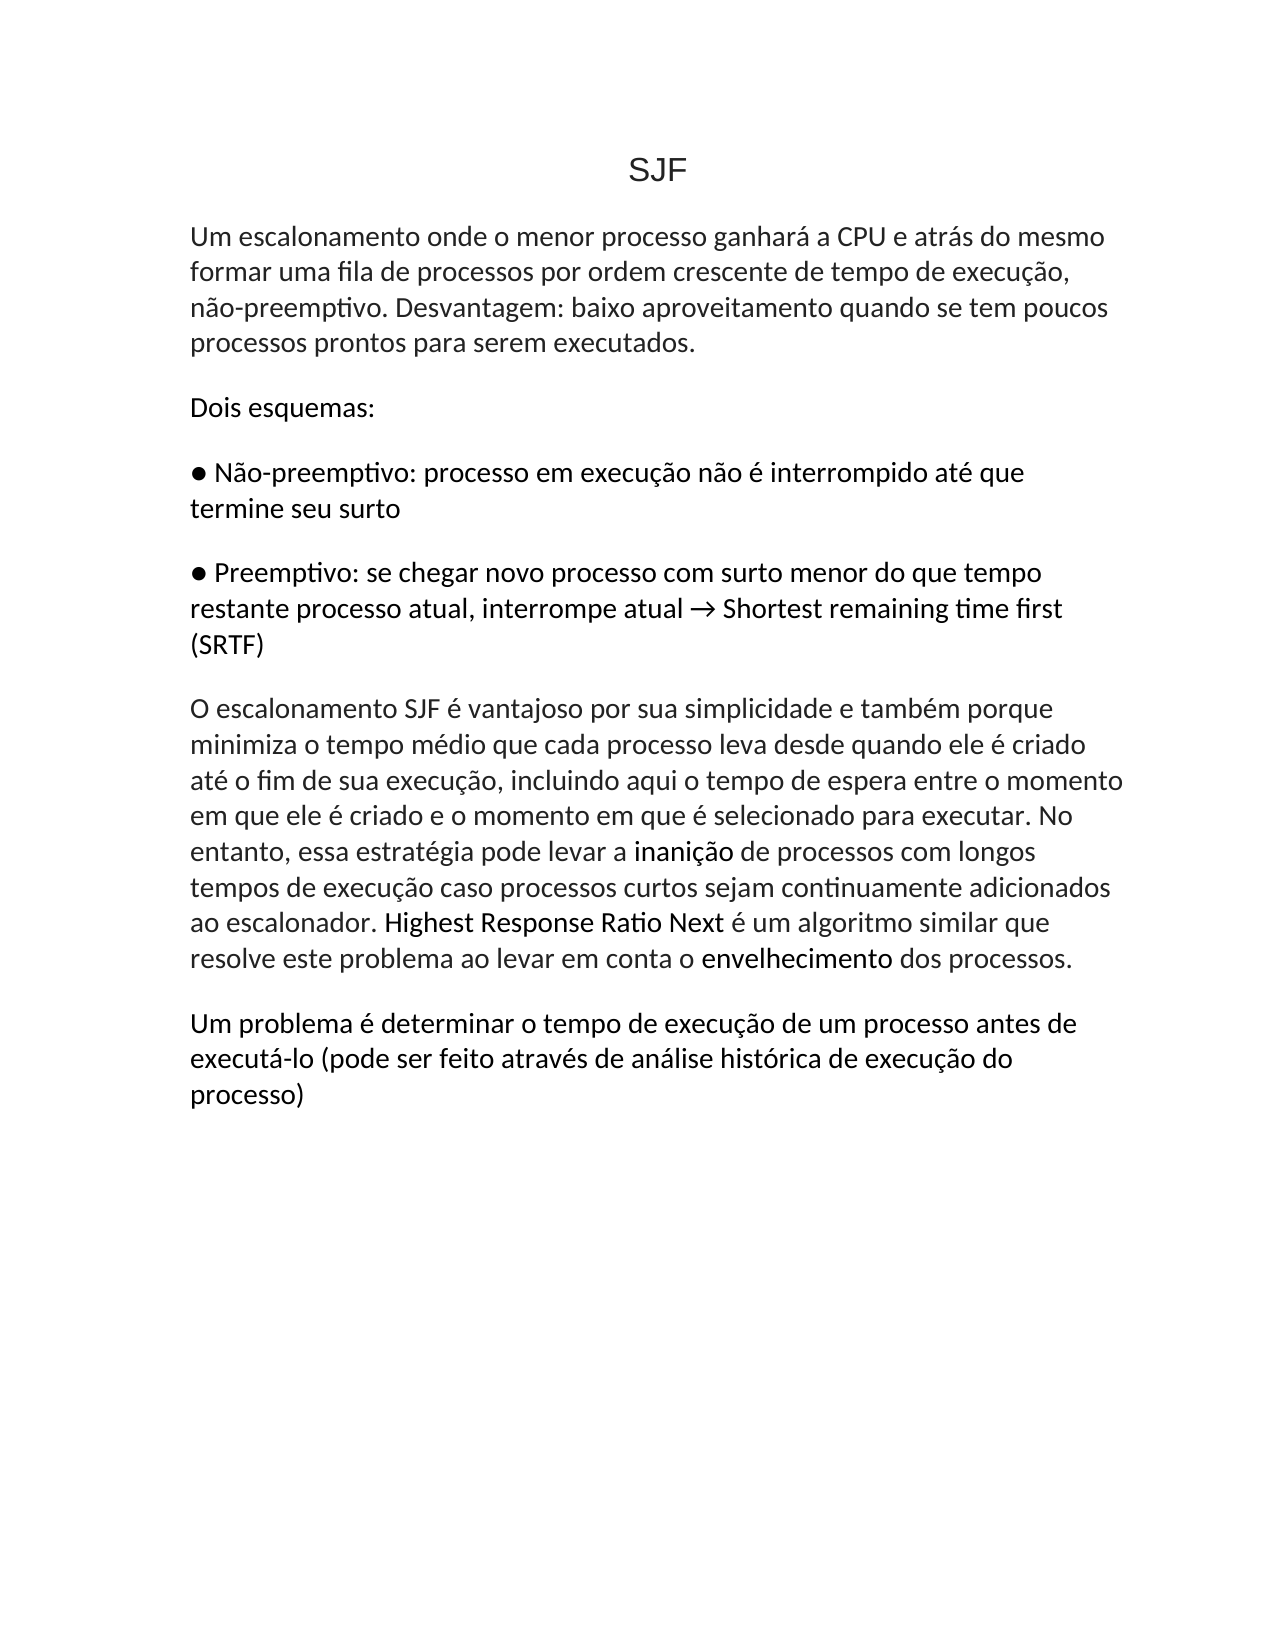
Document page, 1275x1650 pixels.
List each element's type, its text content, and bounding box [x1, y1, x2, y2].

text Um escalonamento onde o menor processo ganhará a CPU e atrás do mesmo formar uma fila de processos por ordem crescente de tempo de execução, não-preemptivo. Desvantagem: baixo aproveitamento quando se tem poucos processos prontos para serem executados. [190, 218, 1125, 360]
text ● Não-preemptivo: processo em execução não é interrompido até que termine seu surto [190, 454, 1125, 525]
text ● Preemptivo: se chegar novo processo com surto menor do que tempo restante processo atual, interrompe atual → Shortest remaining time first (SRTF) [190, 554, 1125, 661]
text Dois esquemas: [190, 389, 1125, 425]
text O escalonamento SJF é vantajoso por sua simplicidade e também porque minimiza o tempo médio que cada processo leva desde quando ele é criado até o fim de sua execução, incluindo aqui o tempo de espera entre o momento em que ele é criado e o momento em que é selecionado para executar. No entanto, essa estratégia pode levar a inanição de processos com longos tempos de execução caso processos curtos sejam continuamente adicionados ao escalonador. Highest Response Ratio Next é um algoritmo similar que resolve este problema ao levar em conta o envelhecimento dos processos. [190, 691, 1125, 976]
text SJF [190, 150, 1125, 188]
text Um problema é determinar o tempo de execução de um processo antes de executá-lo (pode ser feito através de análise histórica de execução do processo) [190, 1005, 1125, 1112]
